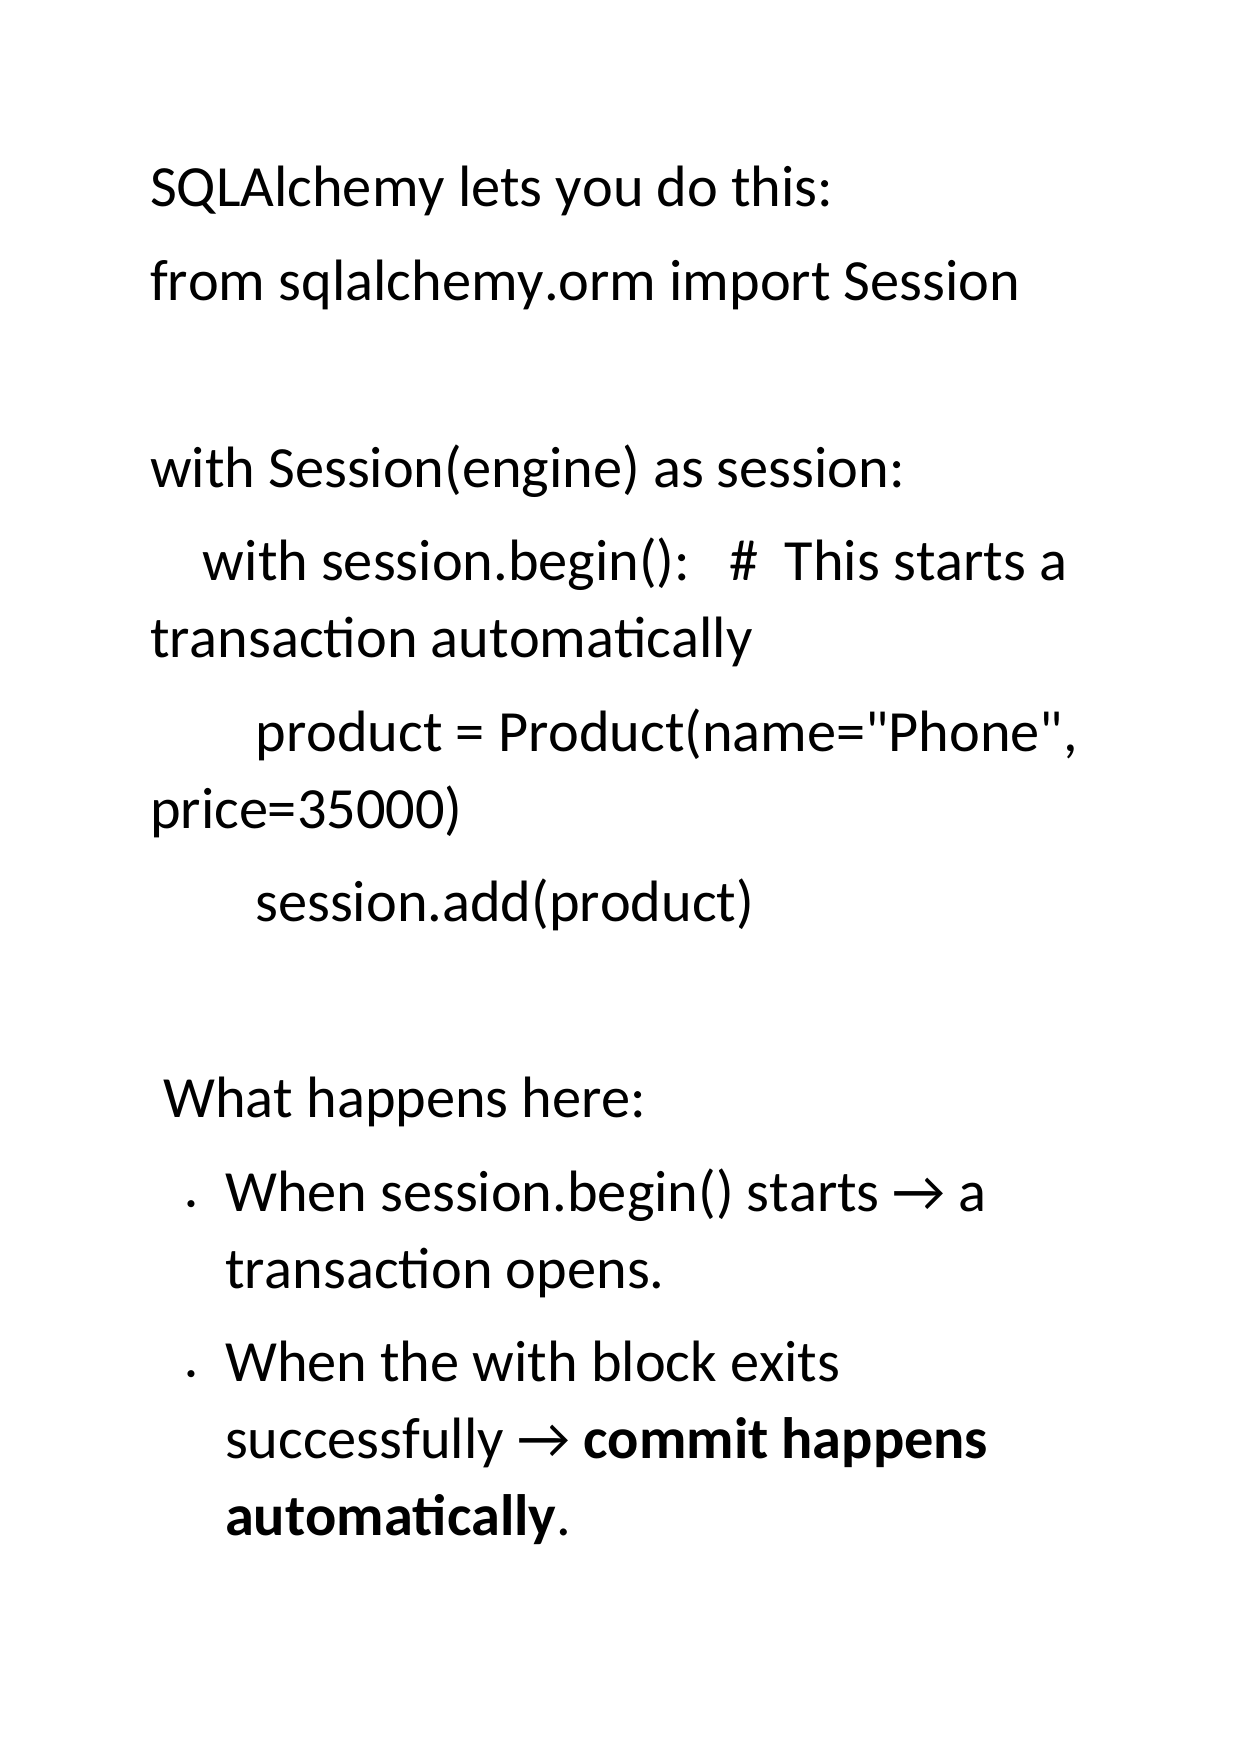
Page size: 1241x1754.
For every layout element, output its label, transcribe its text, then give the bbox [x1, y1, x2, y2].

text with Session(engine) as session: [150, 431, 1090, 502]
text product = Product(name="Phone", price=35000) [150, 694, 1090, 843]
text What happens here: [150, 1061, 1090, 1132]
text from sqlalchemy.orm import Session [150, 243, 1090, 315]
text SQLAlchemy lets you do this: [150, 150, 1090, 221]
list When session.begin() starts → a transaction opens. [187, 1154, 1090, 1303]
text with session.begin(): # This starts a transaction automatically [150, 524, 1090, 672]
text session.add(product) [150, 865, 1090, 936]
list When the with block exits successfully → commit happens automatically. [187, 1325, 1090, 1550]
